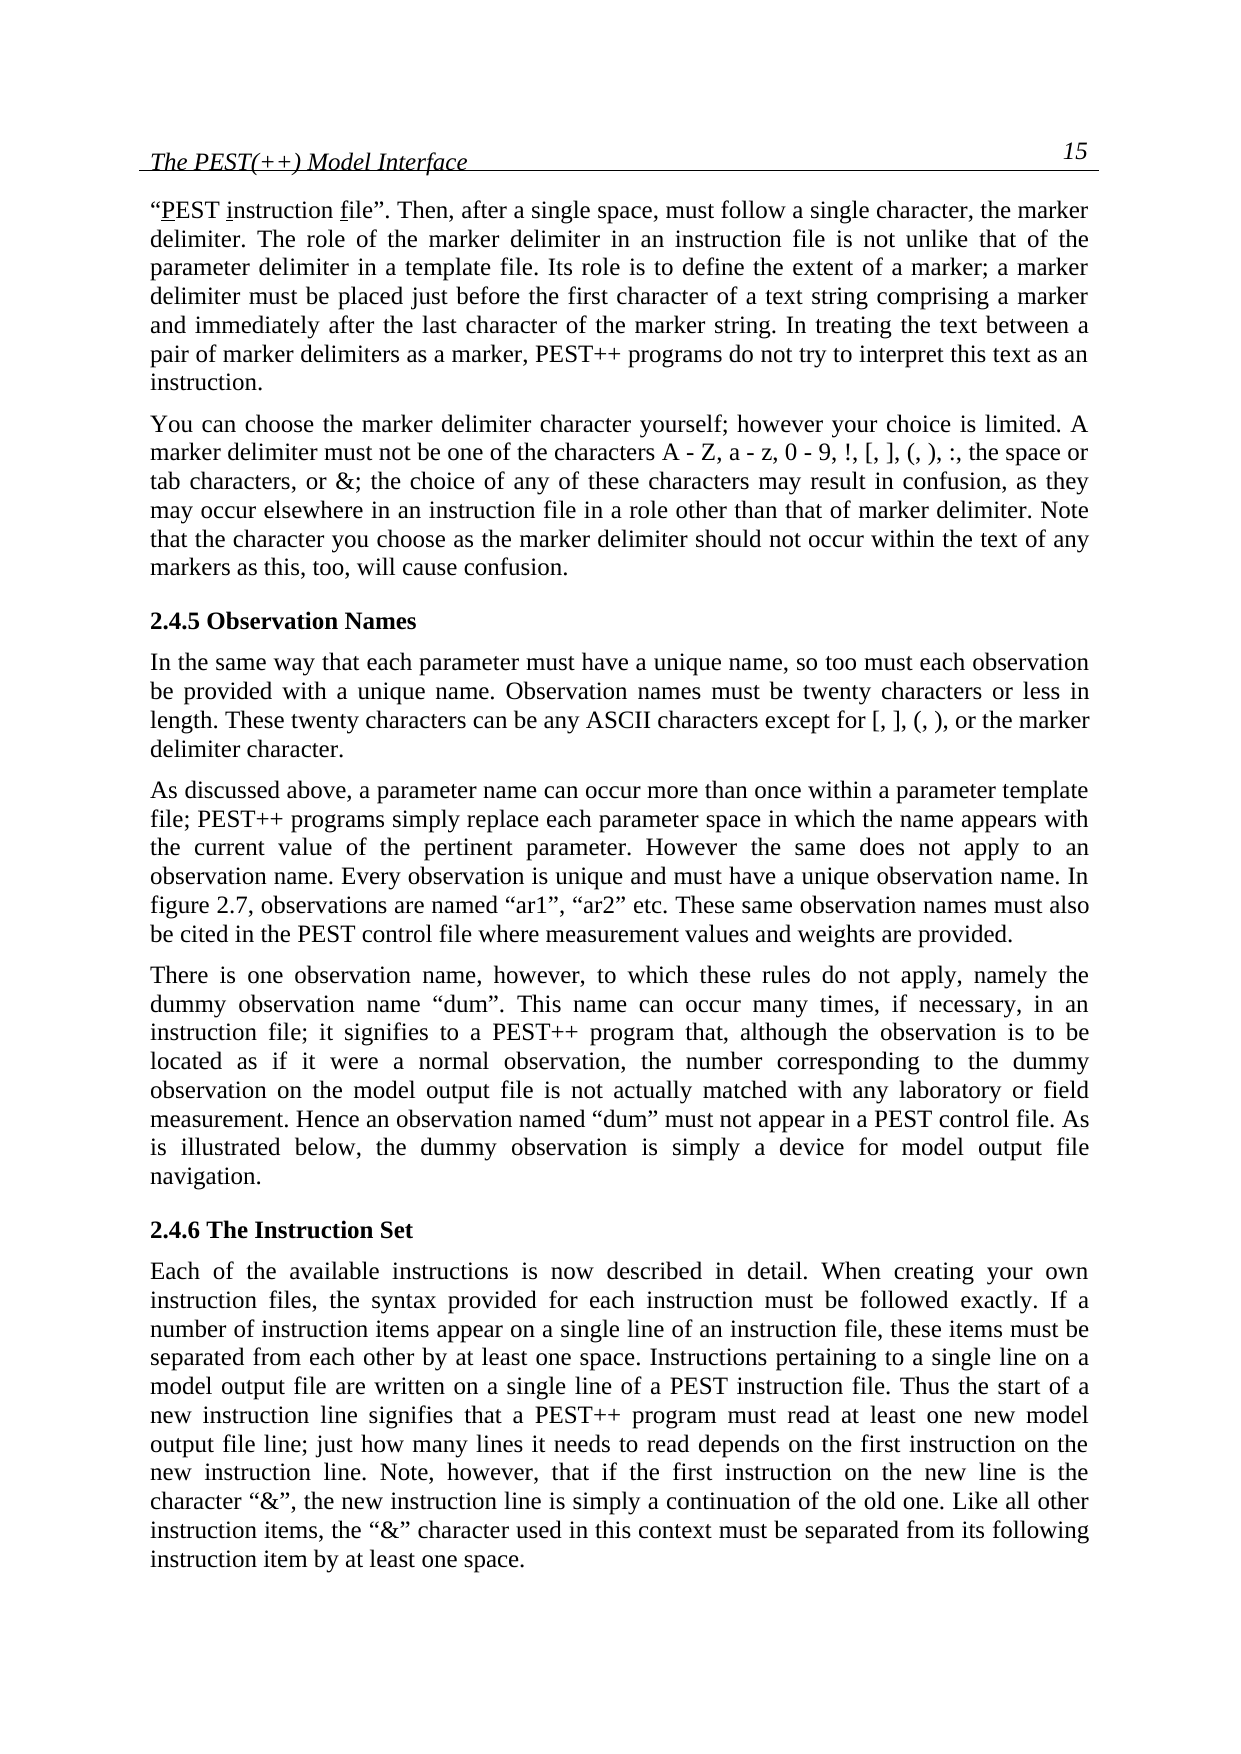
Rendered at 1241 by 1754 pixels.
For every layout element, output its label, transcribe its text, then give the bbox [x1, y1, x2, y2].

text Each of the available instructions is now described in detail. When creating your own instruction files, the syntax provided for each instruction must be followed exactly. If a number of instruction items appear on a single line of an instruction file, these items must be separated from each other by at least one space. Instructions pertaining to a single line on a model output file are written on a single line of a PEST instruction file. Thus the start of a new instruction line signifies that a PEST++ program must read at least one new model output file line; just how many lines it needs to read depends on the first instruction on the new instruction line. Note, however, that if the first instruction on the new line is the character “&”, the new instruction line is simply a continuation of the old one. Like all other instruction items, the “&” character used in this context must be separated from its following instruction item by at least one space. [150, 1256, 1090, 1572]
subtitle 2.4.6 The Instruction Set [150, 1215, 1090, 1244]
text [150, 195, 1090, 396]
text There is one observation name, however, to which these rules do not apply, namely the dummy observation name “dum”. This name can occur many times, if necessary, in an instruction file; it signifies to a PEST++ program that, although the observation is to be located as if it were a normal observation, the number corresponding to the dummy observation on the model output file is not actually matched with any laboratory or field measurement. Hence an observation named “dum” must not appear in a PEST control file. As is illustrated below, the dummy observation is simply a device for model output file navigation. [150, 960, 1090, 1190]
text In the same way that each parameter must have a unique name, so too must each observation be provided with a unique name. Observation names must be twenty characters or less in length. These twenty characters can be any ASCII characters except for [, ], (, ), or the marker delimiter character. [150, 647, 1090, 762]
subtitle 2.4.5 Observation Names [150, 606, 1090, 635]
text As discussed above, a parameter name can occur more than once within a parameter template file; PEST++ programs simply replace each parameter space in which the name appears with the current value of the pertinent parameter. However the same does not apply to an observation name. Every observation is unique and must have a unique observation name. In figure 2.7, observations are named “ar1”, “ar2” etc. These same observation names must also be cited in the PEST control file where measurement values and weights are provided. [150, 775, 1090, 947]
text You can choose the marker delimiter character yourself; however your choice is limited. A marker delimiter must not be one of the characters A - Z, a - z, 0 - 9, !, [, ], (, ), :, the space or tab characters, or &; the choice of any of these characters may result in confusion, as they may occur elsewhere in an instruction file in a role other than that of marker delimiter. Note that the character you choose as the marker delimiter should not occur within the text of any markers as this, too, will cause confusion. [150, 409, 1090, 581]
